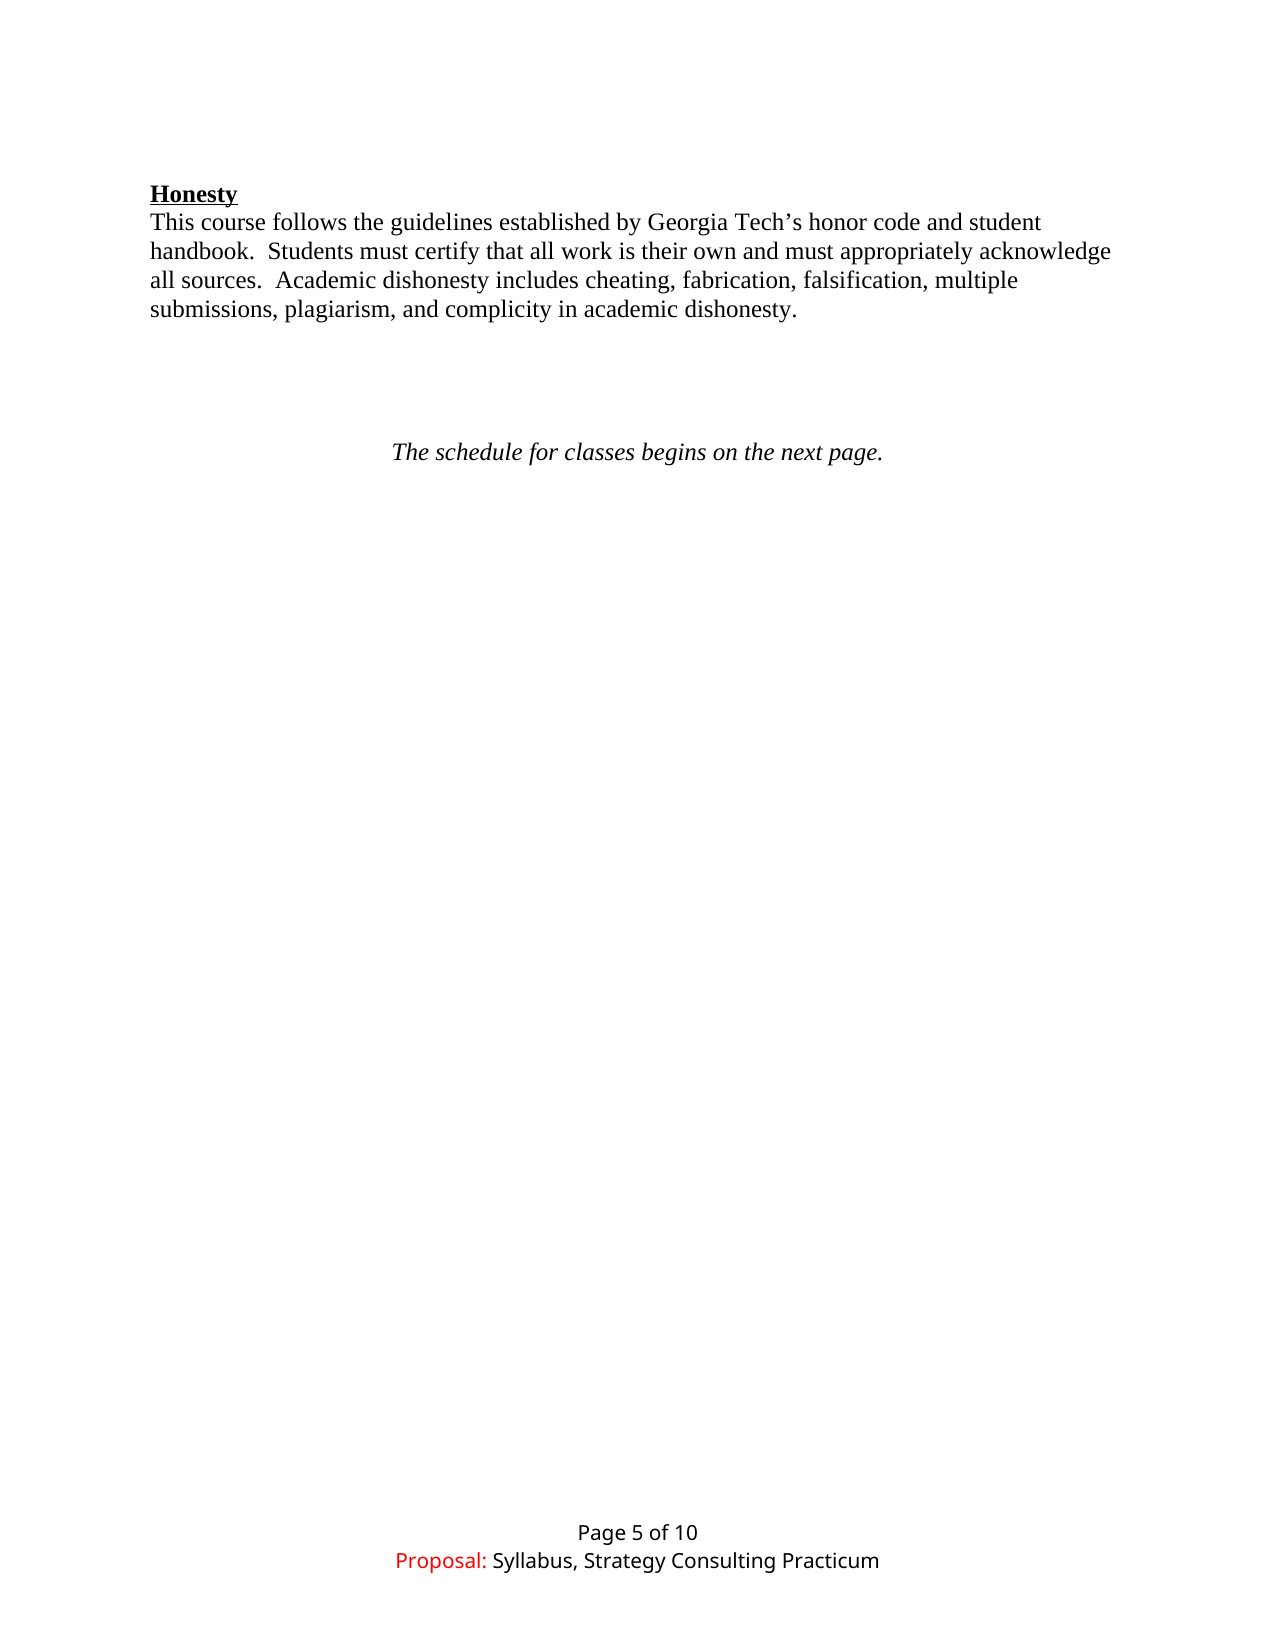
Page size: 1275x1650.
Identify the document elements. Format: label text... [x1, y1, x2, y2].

text This course follows the guidelines established by Georgia Tech’s honor code and student handbook. Students must certify that all work is their own and must appropriately acknowledge all sources. Academic dishonesty includes cheating, fabrication, falsification, multiple submissions, plagiarism, and complicity in academic dishonesty. [150, 207, 1125, 322]
text The schedule for classes begins on the next page. [150, 437, 1125, 466]
text Honesty [150, 179, 1125, 207]
